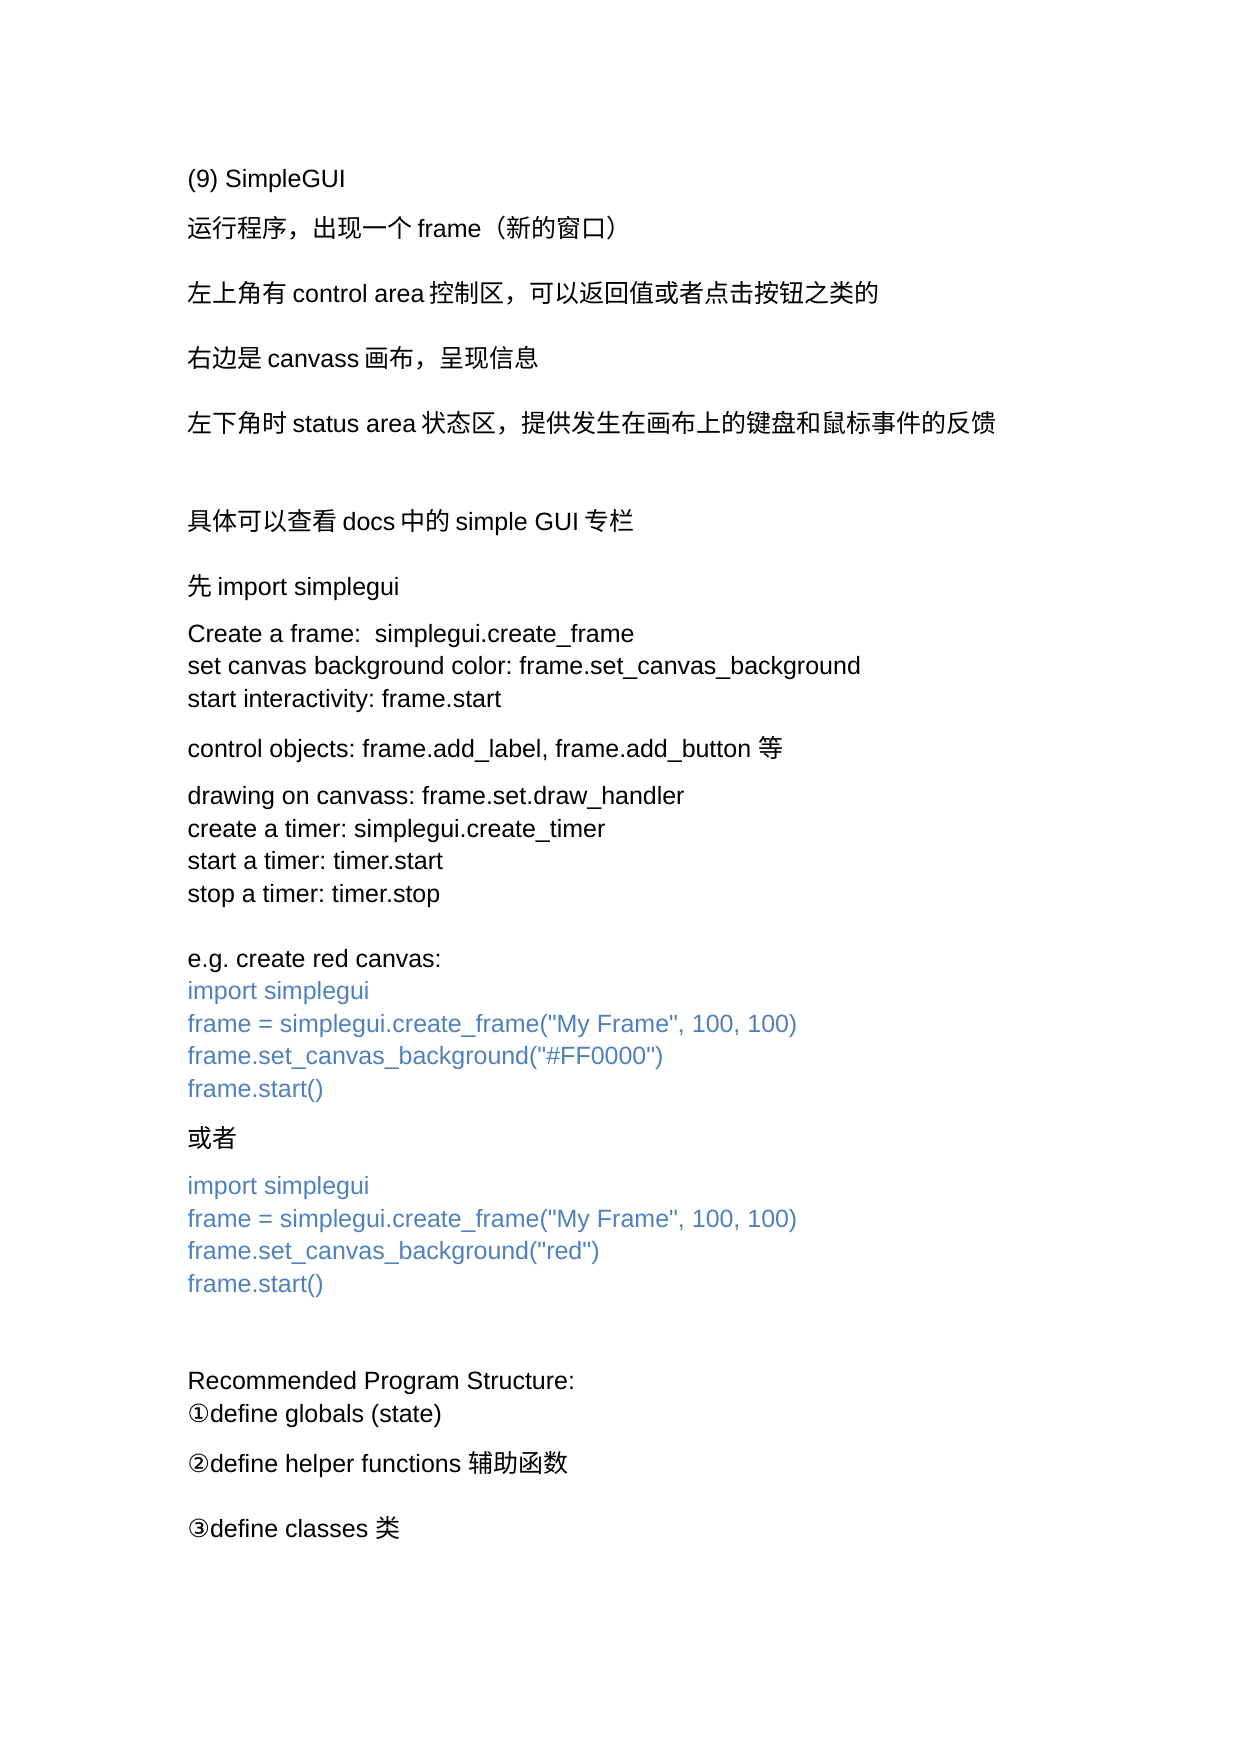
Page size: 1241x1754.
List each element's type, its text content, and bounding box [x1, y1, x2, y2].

text stop a timer: timer.stop [187, 877, 1053, 909]
text ②define helper functions 辅助函数 [187, 1429, 1053, 1494]
text create a timer: simplegui.create_timer [187, 812, 1053, 844]
text ①define globals (state) [187, 1397, 1053, 1429]
text 左上角有control area控制区，可以返回值或者点击按钮之类的 [187, 259, 1053, 324]
text Recommended Program Structure: [187, 1364, 1053, 1397]
text frame = simplegui.create_frame("My Frame", 100, 100) [187, 1007, 1053, 1039]
text frame.start() [187, 1267, 1053, 1299]
text drawing on canvass: frame.set.draw_handler [187, 779, 1053, 812]
text 左下角时status area状态区，提供发生在画布上的键盘和鼠标事件的反馈 [187, 389, 1053, 454]
text frame.set_canvas_background("#FF0000") [187, 1039, 1053, 1072]
text control objects: frame.add_label, frame.add_button 等 [187, 714, 1053, 779]
text set canvas background color: frame.set_canvas_background [187, 649, 1053, 682]
text 或者 [187, 1104, 1053, 1169]
text import simplegui [187, 1169, 1053, 1202]
text frame = simplegui.create_frame("My Frame", 100, 100) [187, 1202, 1053, 1234]
text frame.set_canvas_background("red") [187, 1234, 1053, 1267]
text 先import simplegui [187, 552, 1053, 617]
text frame.start() [187, 1072, 1053, 1104]
text ③define classes 类 [187, 1494, 1053, 1559]
text import simplegui [187, 974, 1053, 1007]
text 运行程序，出现一个frame（新的窗口） [187, 194, 1053, 259]
text (9) SimpleGUI [187, 162, 1053, 194]
text start a timer: timer.start [187, 844, 1053, 877]
text start interactivity: frame.start [187, 682, 1053, 714]
text 右边是canvass画布，呈现信息 [187, 324, 1053, 389]
text 具体可以查看docs中的simple GUI专栏 [187, 487, 1053, 552]
text e.g. create red canvas: [187, 942, 1053, 974]
text Create a frame: simplegui.create_frame [187, 617, 1053, 649]
